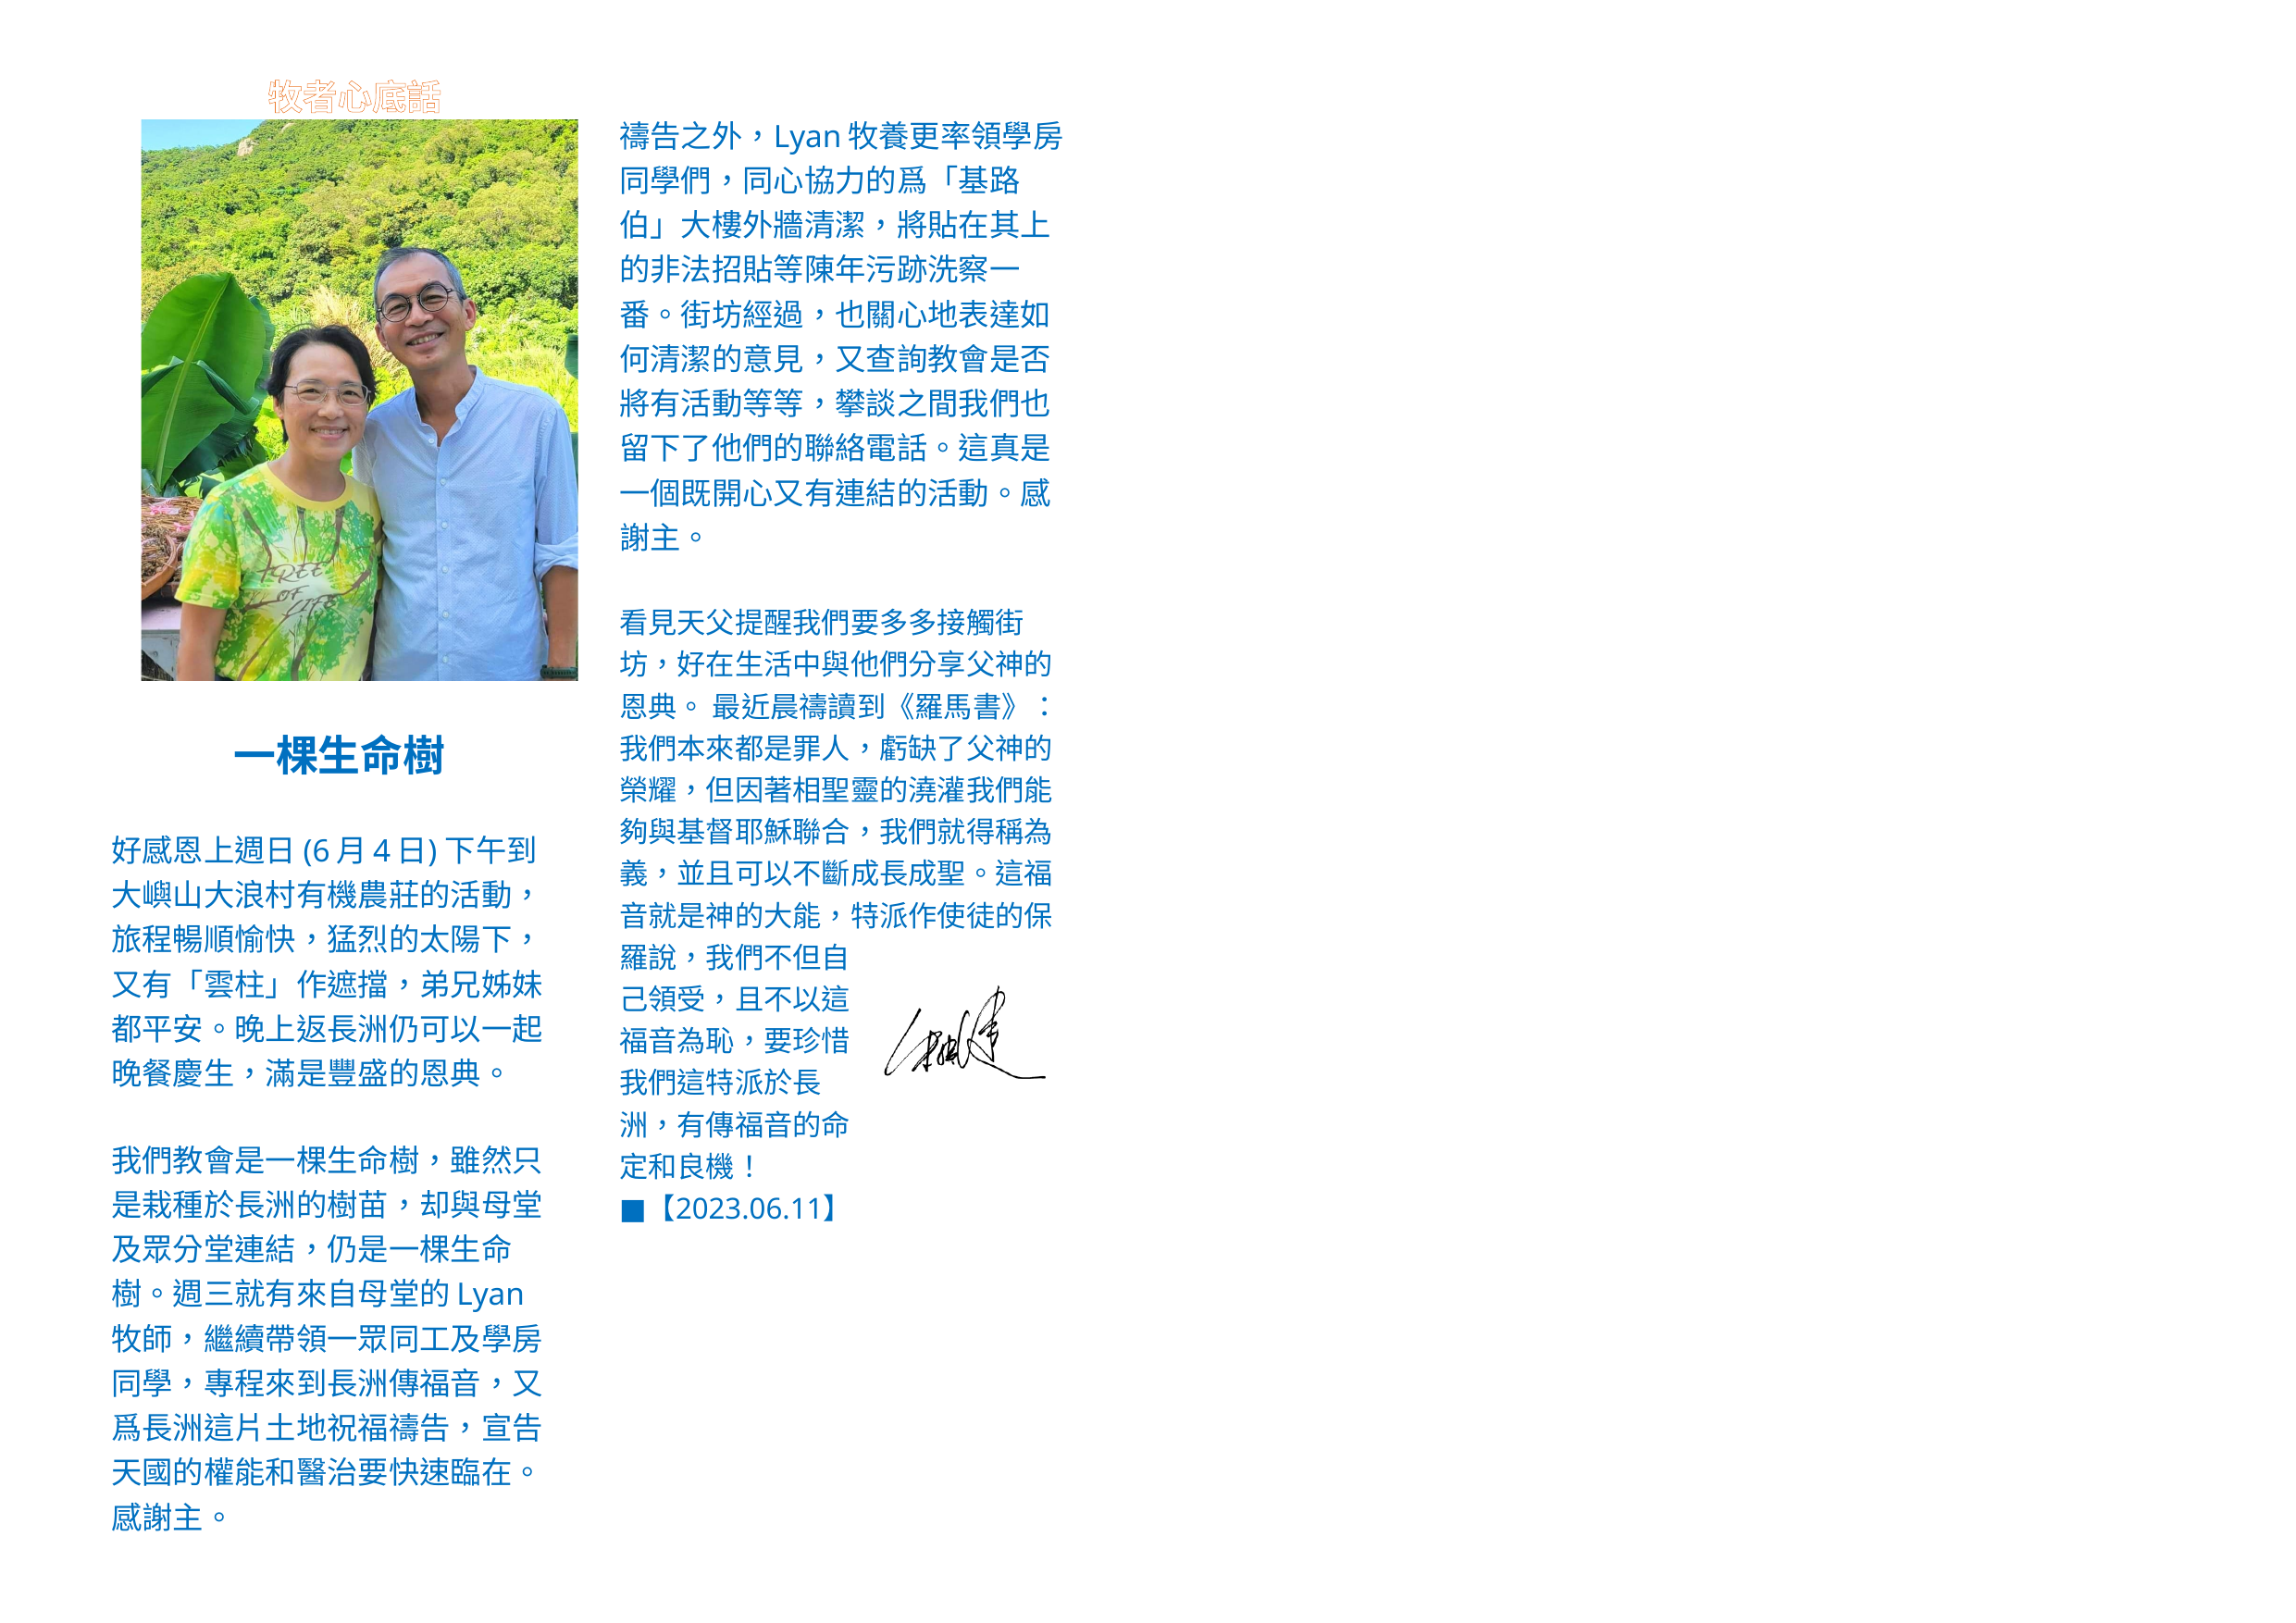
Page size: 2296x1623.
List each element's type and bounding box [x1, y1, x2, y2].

picture [872, 960, 1054, 1115]
picture [141, 119, 578, 681]
